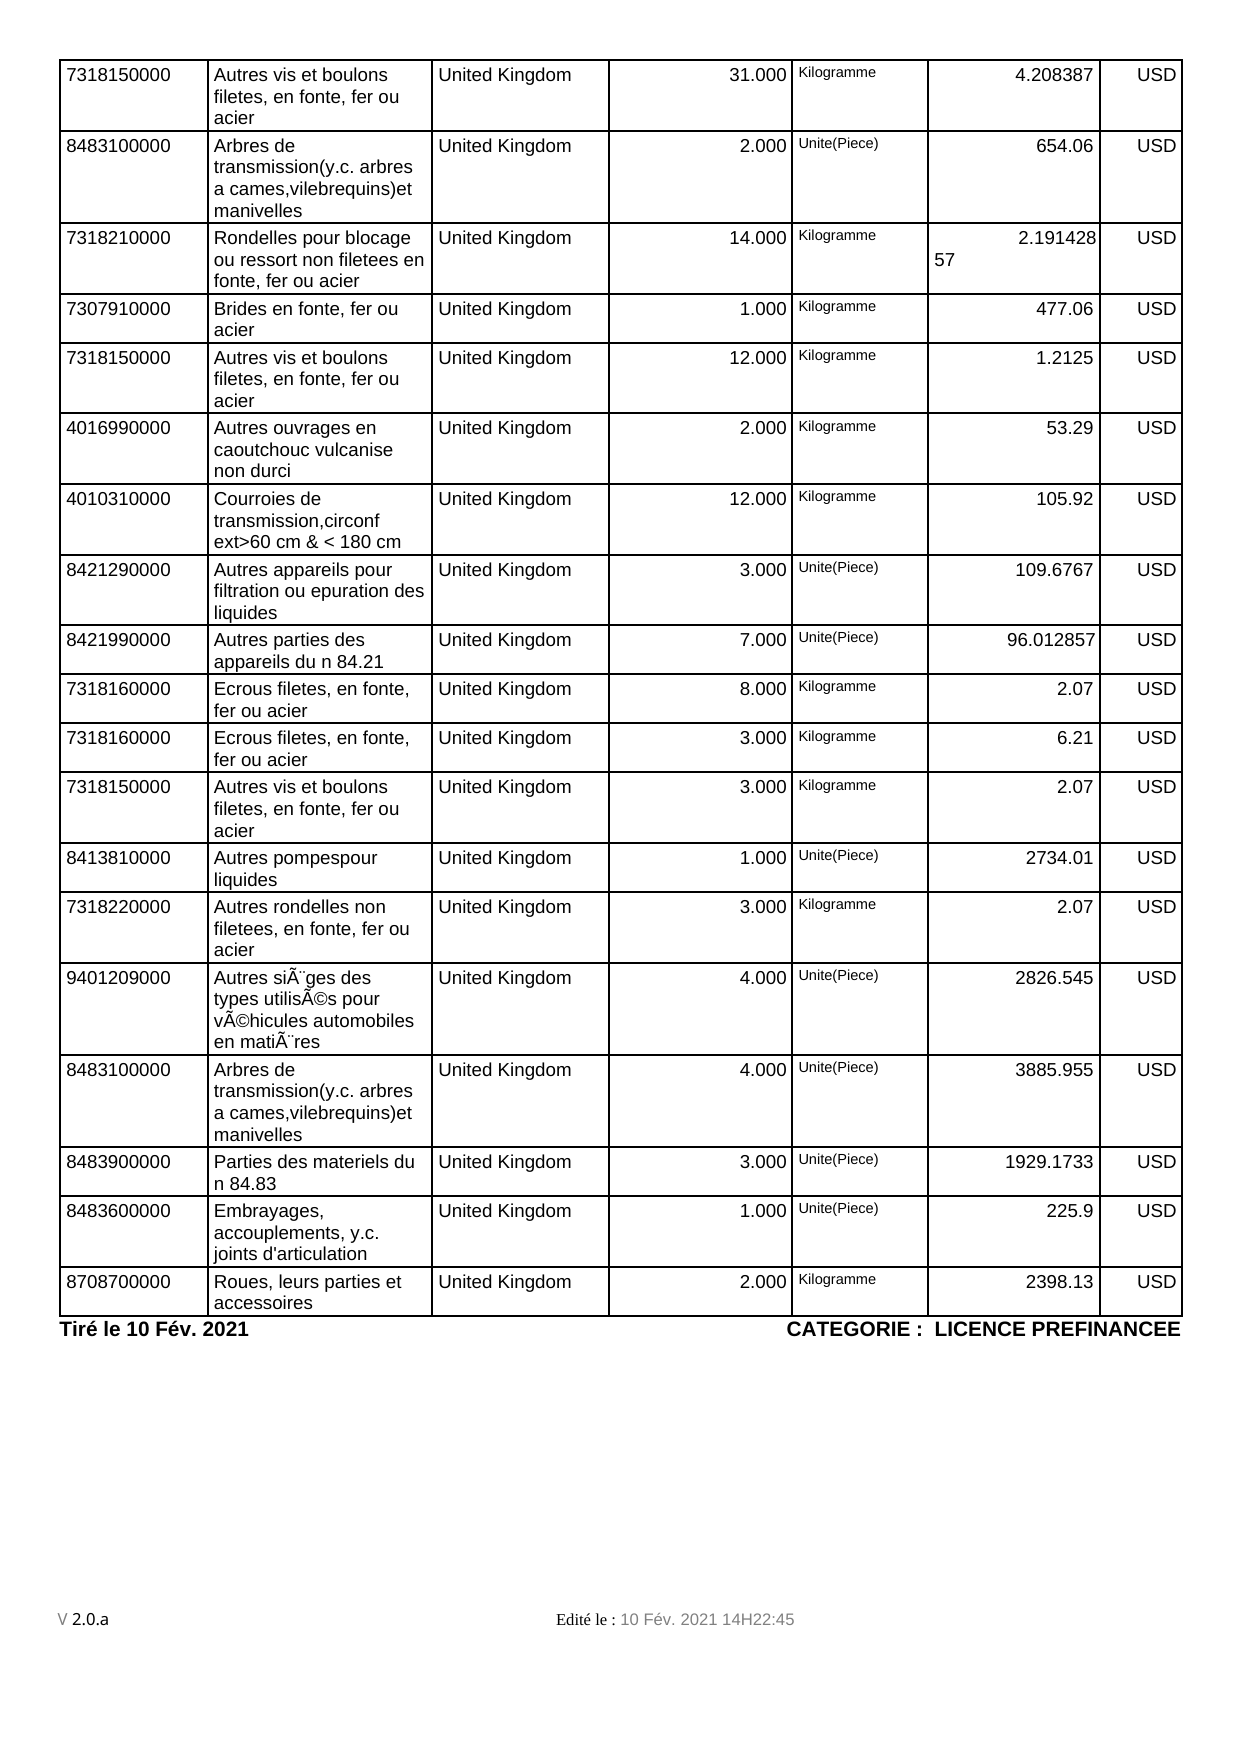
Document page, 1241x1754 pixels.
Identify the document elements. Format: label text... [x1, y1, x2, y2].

table_cell 3.000 [610, 556, 791, 624]
table_cell USD [1101, 61, 1181, 130]
table_cell 96.012857 [929, 626, 1099, 673]
table_cell 2398.13 [929, 1268, 1099, 1315]
table_cell Unite(Piece) [793, 1197, 927, 1266]
table_cell USD [1101, 893, 1181, 962]
table_cell 3.000 [610, 724, 791, 771]
table_cell 3885.955 [929, 1056, 1099, 1146]
table_cell 7318150000 [61, 773, 207, 842]
table_cell United Kingdom [433, 61, 608, 130]
table_cell United Kingdom [433, 1056, 608, 1146]
table_cell Rondelles pour blocage ou ressort non filetees en fonte, fer ou acier [209, 224, 431, 292]
table_cell Parties des materiels du n 84.83 [209, 1148, 431, 1195]
table_cell United Kingdom [433, 132, 608, 222]
table_cell 2.000 [610, 414, 791, 483]
table_cell 7318210000 [61, 224, 207, 292]
table_cell 12.000 [610, 485, 791, 553]
table_cell 3.000 [610, 1148, 791, 1195]
table_cell Brides en fonte, fer ou acier [209, 295, 431, 342]
table_cell Unite(Piece) [793, 132, 927, 222]
table_cell USD [1101, 1268, 1181, 1315]
table_cell USD [1101, 675, 1181, 722]
table_cell United Kingdom [433, 1148, 608, 1195]
table_cell Embrayages, accouplements, y.c. joints d'articulation [209, 1197, 431, 1266]
table_cell Kilogramme [793, 485, 927, 553]
table_cell Arbres de transmission(y.c. arbres a cames,vilebrequins)et manivelles [209, 132, 431, 222]
table_cell 1.2125 [929, 344, 1099, 412]
table_cell 14.000 [610, 224, 791, 292]
table_cell United Kingdom [433, 1268, 608, 1315]
table_cell 8.000 [610, 675, 791, 722]
table_cell United Kingdom [433, 344, 608, 412]
table_cell 3.000 [610, 893, 791, 962]
table_cell 4.000 [610, 1056, 791, 1146]
table_cell United Kingdom [433, 675, 608, 722]
table_cell USD [1101, 964, 1181, 1054]
table_cell Autres ouvrages en caoutchouc vulcanise non durci [209, 414, 431, 483]
table_cell Unite(Piece) [793, 1056, 927, 1146]
table_cell 6.21 [929, 724, 1099, 771]
table_cell Unite(Piece) [793, 1148, 927, 1195]
table_cell 7318150000 [61, 61, 207, 130]
table_cell 2734.01 [929, 844, 1099, 891]
table_cell 8483600000 [61, 1197, 207, 1266]
table_cell Ecrous filetes, en fonte, fer ou acier [209, 724, 431, 771]
table_cell 31.000 [610, 61, 791, 130]
table_cell Kilogramme [793, 893, 927, 962]
subtitle Tiré le 10 Fév. 2021 CATEGORIE : LICENCE PREFINANCEE [59, 1317, 1181, 1341]
table_cell 2826.545 [929, 964, 1099, 1054]
table_cell USD [1101, 295, 1181, 342]
table_cell 654.06 [929, 132, 1099, 222]
table_cell USD [1101, 132, 1181, 222]
table_cell USD [1101, 626, 1181, 673]
table_cell 8708700000 [61, 1268, 207, 1315]
table_cell USD [1101, 224, 1181, 292]
table_cell Kilogramme [793, 344, 927, 412]
table_cell 7318160000 [61, 724, 207, 771]
table_cell 8413810000 [61, 844, 207, 891]
table_cell United Kingdom [433, 485, 608, 553]
table_cell 4.208387 [929, 61, 1099, 130]
table_cell United Kingdom [433, 556, 608, 624]
table_cell Autres vis et boulons filetes, en fonte, fer ou acier [209, 344, 431, 412]
table_cell 477.06 [929, 295, 1099, 342]
table_cell 7307910000 [61, 295, 207, 342]
table_cell 8483900000 [61, 1148, 207, 1195]
table_cell 2.000 [610, 132, 791, 222]
table_cell 9401209000 [61, 964, 207, 1054]
table_cell Kilogramme [793, 724, 927, 771]
table_cell 4.000 [610, 964, 791, 1054]
table_cell United Kingdom [433, 1197, 608, 1266]
table_cell 4016990000 [61, 414, 207, 483]
table_cell Unite(Piece) [793, 626, 927, 673]
table_cell United Kingdom [433, 626, 608, 673]
table_cell 225.9 [929, 1197, 1099, 1266]
table_cell 109.6767 [929, 556, 1099, 624]
table_cell USD [1101, 1197, 1181, 1266]
table_cell USD [1101, 344, 1181, 412]
table_cell 1929.1733 [929, 1148, 1099, 1195]
table_cell Kilogramme [793, 61, 927, 130]
table_cell 2.000 [610, 1268, 791, 1315]
table_cell 4010310000 [61, 485, 207, 553]
table_cell 2.07 [929, 893, 1099, 962]
table_cell United Kingdom [433, 844, 608, 891]
table_cell 12.000 [610, 344, 791, 412]
table_cell Kilogramme [793, 295, 927, 342]
table_cell 2.07 [929, 675, 1099, 722]
table_cell Kilogramme [793, 414, 927, 483]
table_cell 1.000 [610, 1197, 791, 1266]
table_cell United Kingdom [433, 414, 608, 483]
table_cell Arbres de transmission(y.c. arbres a cames,vilebrequins)et manivelles [209, 1056, 431, 1146]
table_cell 8421990000 [61, 626, 207, 673]
table_cell Unite(Piece) [793, 556, 927, 624]
table_cell USD [1101, 1148, 1181, 1195]
table_cell 53.29 [929, 414, 1099, 483]
table_cell USD [1101, 414, 1181, 483]
table_cell 3.000 [610, 773, 791, 842]
table_cell USD [1101, 844, 1181, 891]
table_cell United Kingdom [433, 893, 608, 962]
table_cell Autres parties des appareils du n 84.21 [209, 626, 431, 673]
table_cell United Kingdom [433, 964, 608, 1054]
table_cell United Kingdom [433, 224, 608, 292]
table_cell Kilogramme [793, 1268, 927, 1315]
table_cell Autres vis et boulons filetes, en fonte, fer ou acier [209, 61, 431, 130]
table_cell 7318150000 [61, 344, 207, 412]
table_cell USD [1101, 1056, 1181, 1146]
table_cell USD [1101, 556, 1181, 624]
table_cell 7318220000 [61, 893, 207, 962]
table_cell USD [1101, 485, 1181, 553]
table_cell 7318160000 [61, 675, 207, 722]
table_cell 1.000 [610, 295, 791, 342]
table_cell Autres siÃ¨ges des types utilisÃ©s pour vÃ©hicules automobiles en matiÃ¨res [209, 964, 431, 1054]
table_cell Courroies de transmission,circonf ext>60 cm & < 180 cm [209, 485, 431, 553]
table_cell 8421290000 [61, 556, 207, 624]
table_cell Unite(Piece) [793, 844, 927, 891]
table_cell 8483100000 [61, 1056, 207, 1146]
table_cell 2.19142857 [929, 224, 1099, 292]
table_cell Kilogramme [793, 675, 927, 722]
table_cell 1.000 [610, 844, 791, 891]
table_cell 105.92 [929, 485, 1099, 553]
table_cell Roues, leurs parties et accessoires [209, 1268, 431, 1315]
table_cell Unite(Piece) [793, 964, 927, 1054]
table_cell Ecrous filetes, en fonte, fer ou acier [209, 675, 431, 722]
table_cell 8483100000 [61, 132, 207, 222]
table_cell Autres pompespour liquides [209, 844, 431, 891]
text V 2.0.a Edité le : 10 Fév. 2021 14H22:45 [57, 1607, 1181, 1630]
table_cell Autres rondelles non filetees, en fonte, fer ou acier [209, 893, 431, 962]
table_cell Kilogramme [793, 224, 927, 292]
table_cell Autres vis et boulons filetes, en fonte, fer ou acier [209, 773, 431, 842]
table_cell 7.000 [610, 626, 791, 673]
table_cell United Kingdom [433, 724, 608, 771]
table_cell United Kingdom [433, 773, 608, 842]
table_cell United Kingdom [433, 295, 608, 342]
table_cell Kilogramme [793, 773, 927, 842]
table_cell 2.07 [929, 773, 1099, 842]
table_cell USD [1101, 724, 1181, 771]
table_cell USD [1101, 773, 1181, 842]
table_cell Autres appareils pour filtration ou epuration des liquides [209, 556, 431, 624]
